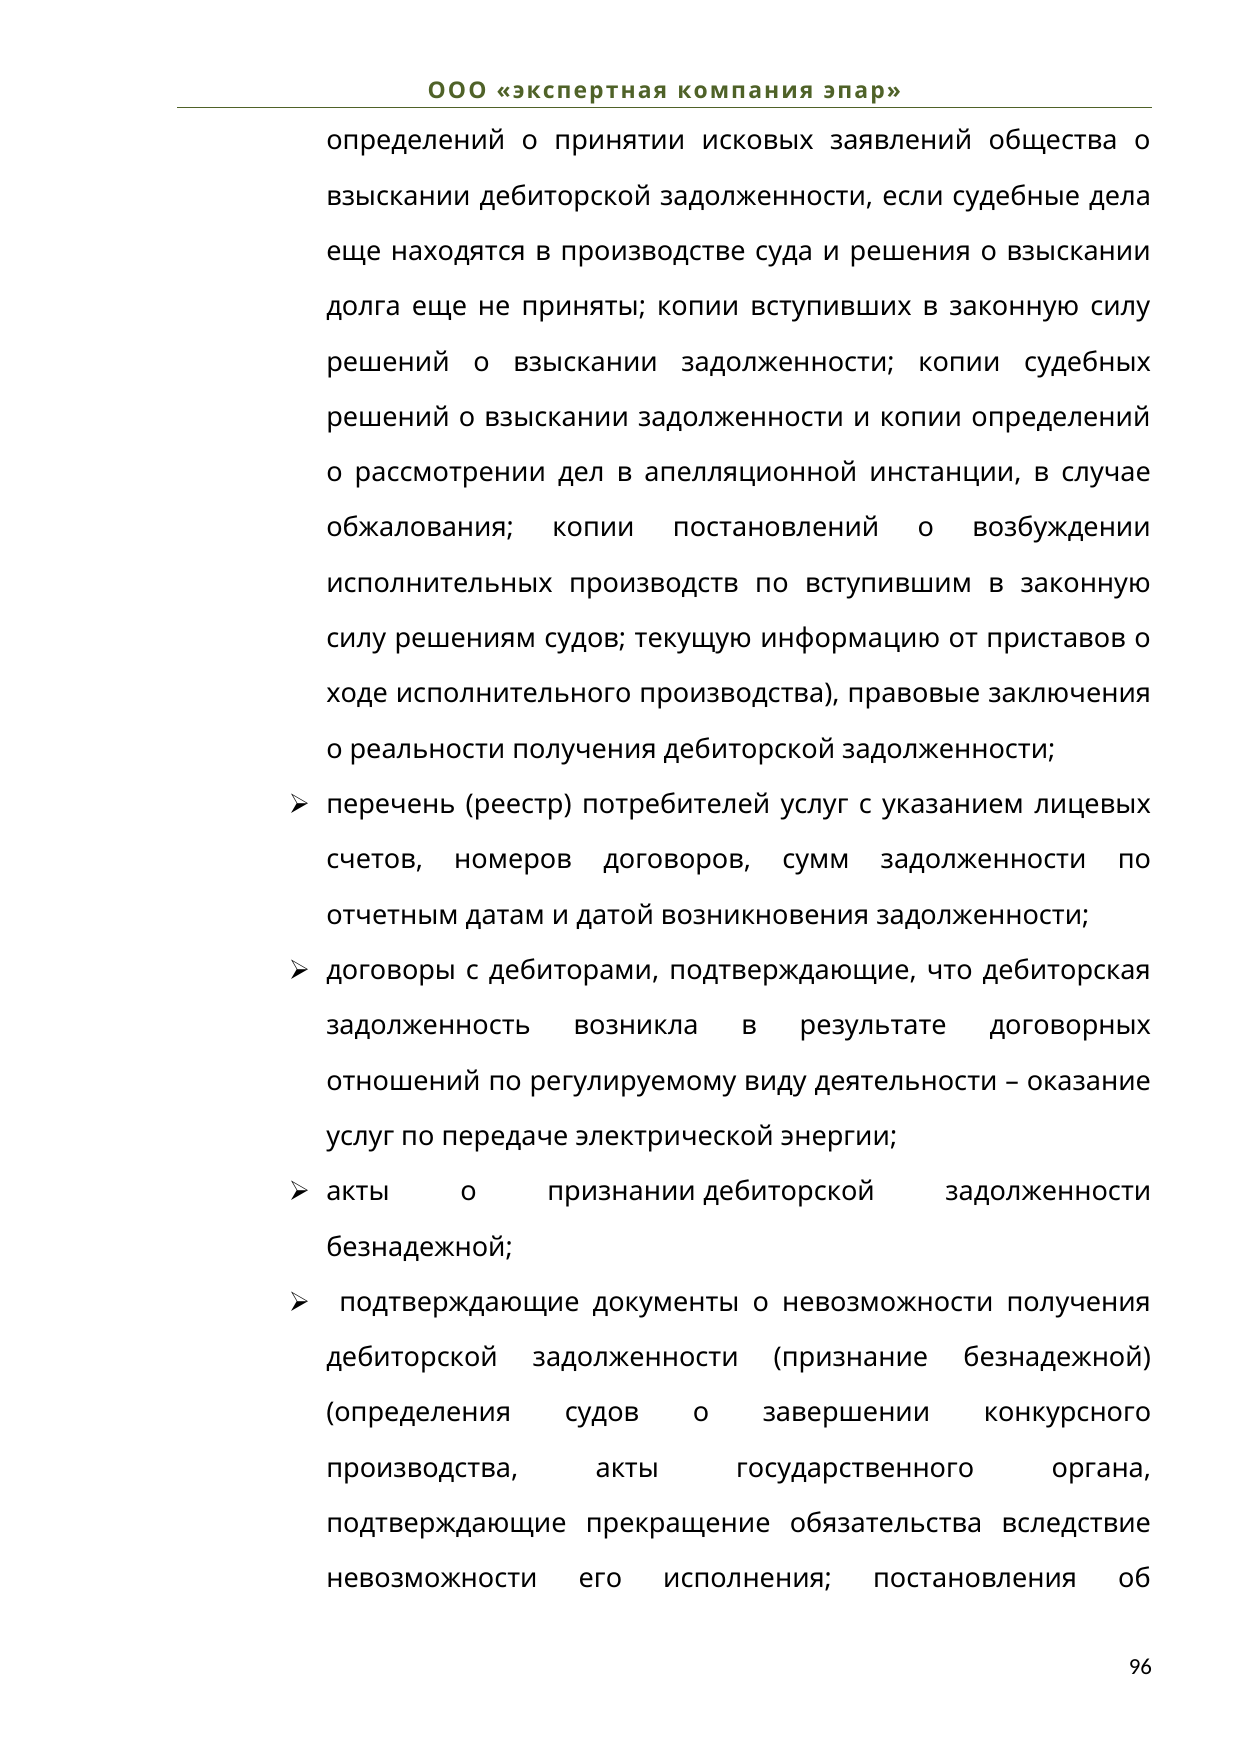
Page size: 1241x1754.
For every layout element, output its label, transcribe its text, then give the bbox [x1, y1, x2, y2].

list договоры с дебиторами, подтверждающие, что дебиторская задолженность возникла в результате договорных отношений по регулируемому виду деятельности – оказание услуг по передаче электрической энергии; [288, 950, 1152, 1153]
list акты о признании дебиторской задолженности безнадежной; [288, 1172, 1152, 1264]
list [288, 121, 1152, 766]
list перечень (реестр) потребителей услуг с указанием лицевых счетов, номеров договоров, сумм задолженности по отчетным датам и датой возникновения задолженности; [288, 784, 1152, 932]
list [288, 1282, 1152, 1596]
